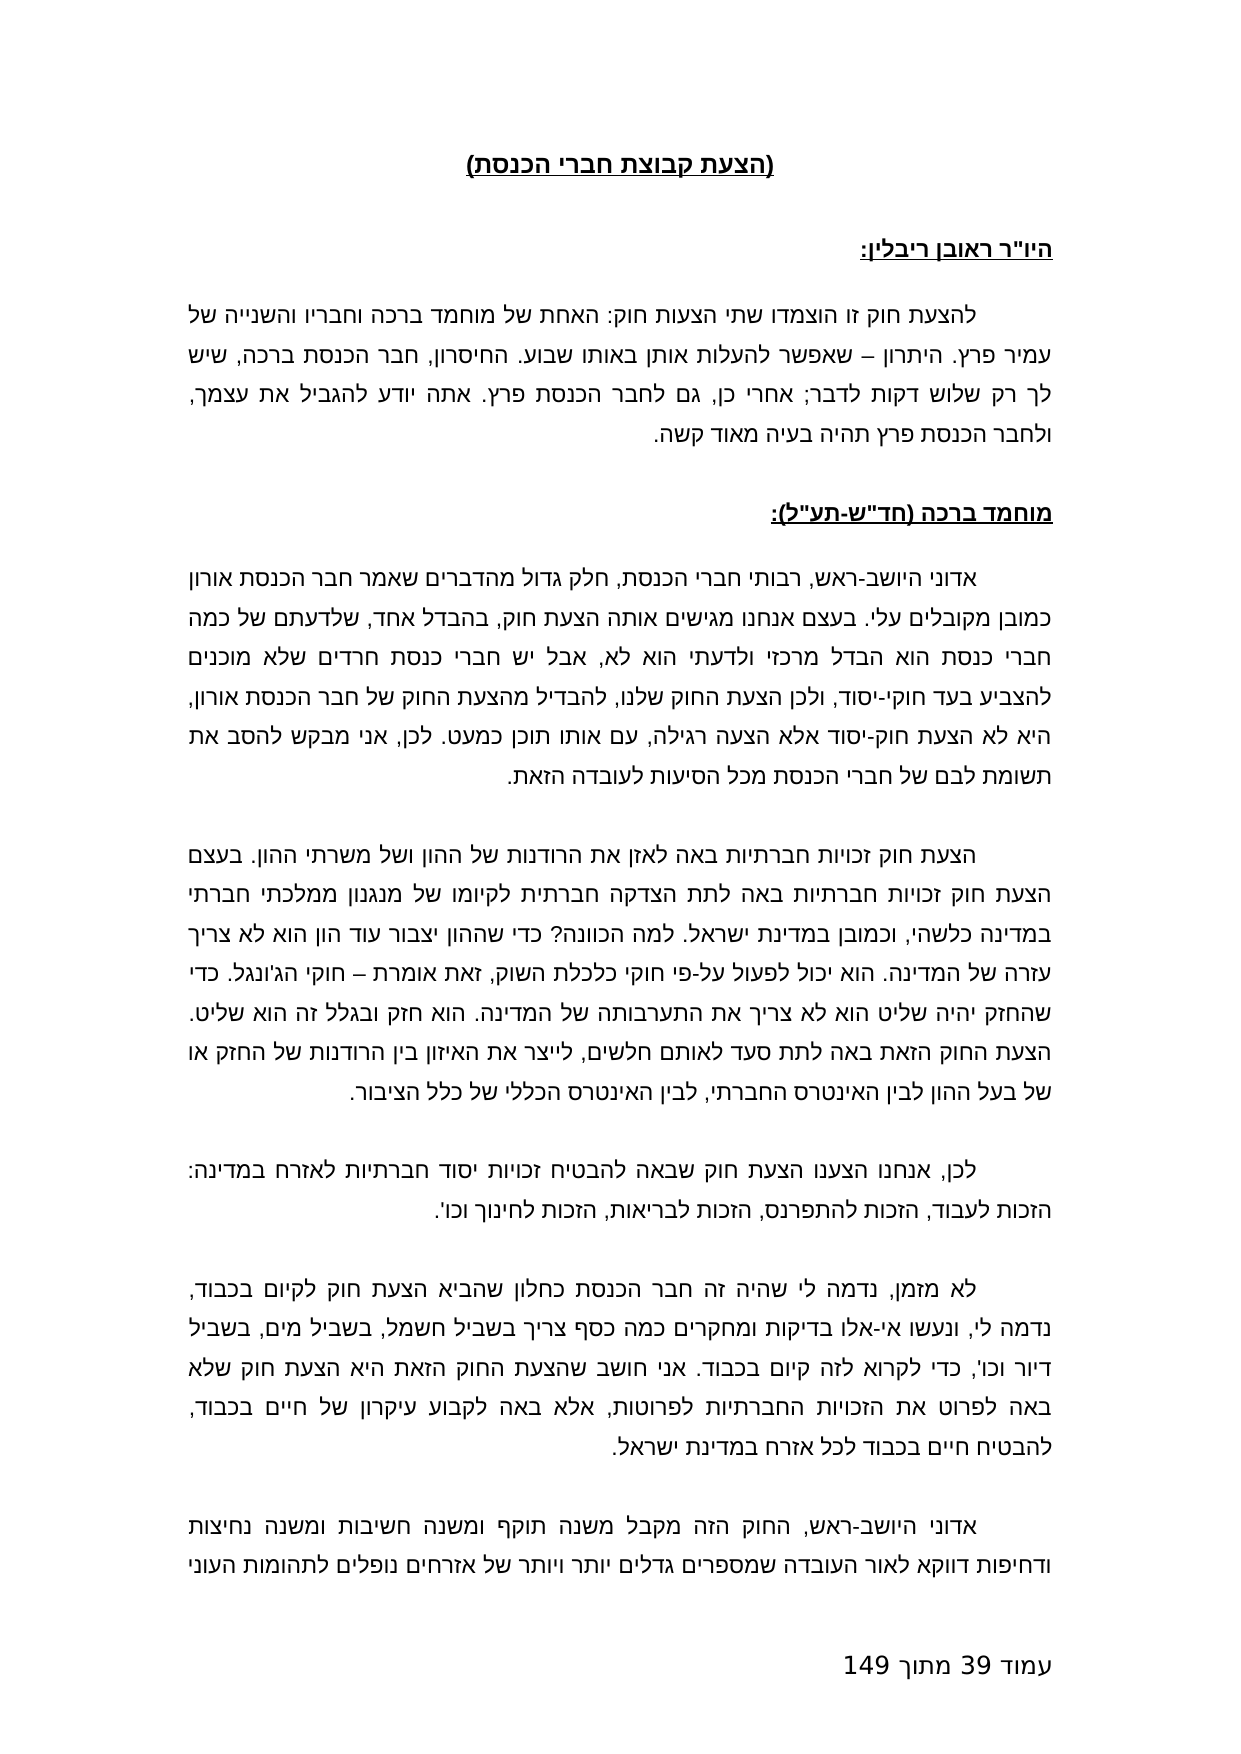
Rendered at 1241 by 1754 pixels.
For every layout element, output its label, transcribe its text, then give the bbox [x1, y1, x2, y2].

text הצעת חוק זכויות חברתיות באה לאזן את הרודנות של ההון ושל משרתי ההון. בעצם הצעת חוק זכויות חברתיות באה לתת הצדקה חברתית לקיומו של מנגנון ממלכתי חברתי במדינה כלשהי, וכמובן במדינת ישראל. למה הכוונה? כדי שההון יצבור עוד הון הוא לא צריך עזרה של המדינה. הוא יכול לפעול על-פי חוקי כלכלת השוק, זאת אומרת – חוקי הג'ונגל. כדי שהחזק יהיה שליט הוא לא צריך את התערבותה של המדינה. הוא חזק ובגלל זה הוא שליט. הצעת החוק הזאת באה לתת סעד לאותם חלשים, לייצר את האיזון בין הרודנות של החזק או של בעל ההון לבין האינטרס החברתי, לבין האינטרס הכללי של כלל הציבור. [187, 842, 1053, 1105]
text אדוני היושב-ראש, רבותי חברי הכנסת, חלק גדול מהדברים שאמר חבר הכנסת אורון כמובן מקובלים עלי. בעצם אנחנו מגישים אותה הצעת חוק, בהבדל אחד, שלדעתם של כמה חברי כנסת הוא הבדל מרכזי ולדעתי הוא לא, אבל יש חברי כנסת חרדים שלא מוכנים להצביע בעד חוקי-יסוד, ולכן הצעת החוק שלנו, להבדיל מהצעת החוק של חבר הכנסת אורון, היא לא הצעת חוק-יסוד אלא הצעה רגילה, עם אותו תוכן כמעט. לכן, אני מבקש להסב את תשומת לבם של חברי הכנסת מכל הסיעות לעובדה הזאת. [187, 565, 1053, 789]
text היו"ר ראובן ריבלין: [187, 236, 1053, 263]
text לכן, אנחנו הצענו הצעת חוק שבאה להבטיח זכויות יסוד חברתיות לאזרח במדינה: הזכות לעבוד, הזכות להתפרנס, הזכות לבריאות, הזכות לחינוך וכו'. [187, 1157, 1053, 1223]
text (הצעת קבוצת חברי הכנסת) [187, 150, 1053, 179]
text לא מזמן, נדמה לי שהיה זה חבר הכנסת כחלון שהביא הצעת חוק לקיום בכבוד, נדמה לי, ונעשו אי-אלו בדיקות ומחקרים כמה כסף צריך בשביל חשמל, בשביל מים, בשביל דיור וכו', כדי לקרוא לזה קיום בכבוד. אני חושב שהצעת החוק הזאת היא הצעת חוק שלא באה לפרוט את הזכויות החברתיות לפרוטות, אלא באה לקבוע עיקרון של חיים בכבוד, להבטיח חיים בכבוד לכל אזרח במדינת ישראל. [187, 1276, 1053, 1460]
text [187, 1513, 1053, 1579]
text מוחמד ברכה (חד"ש-תע"ל): [187, 499, 1053, 526]
text להצעת חוק זו הוצמדו שתי הצעות חוק: האחת של מוחמד ברכה וחבריו והשנייה של עמיר פרץ. היתרון – שאפשר להעלות אותן באותו שבוע. החיסרון, חבר הכנסת ברכה, שיש לך רק שלוש דקות לדבר; אחרי כן, גם לחבר הכנסת פרץ. אתה יודע להגביל את עצמך, ולחבר הכנסת פרץ תהיה בעיה מאוד קשה. [187, 302, 1053, 447]
